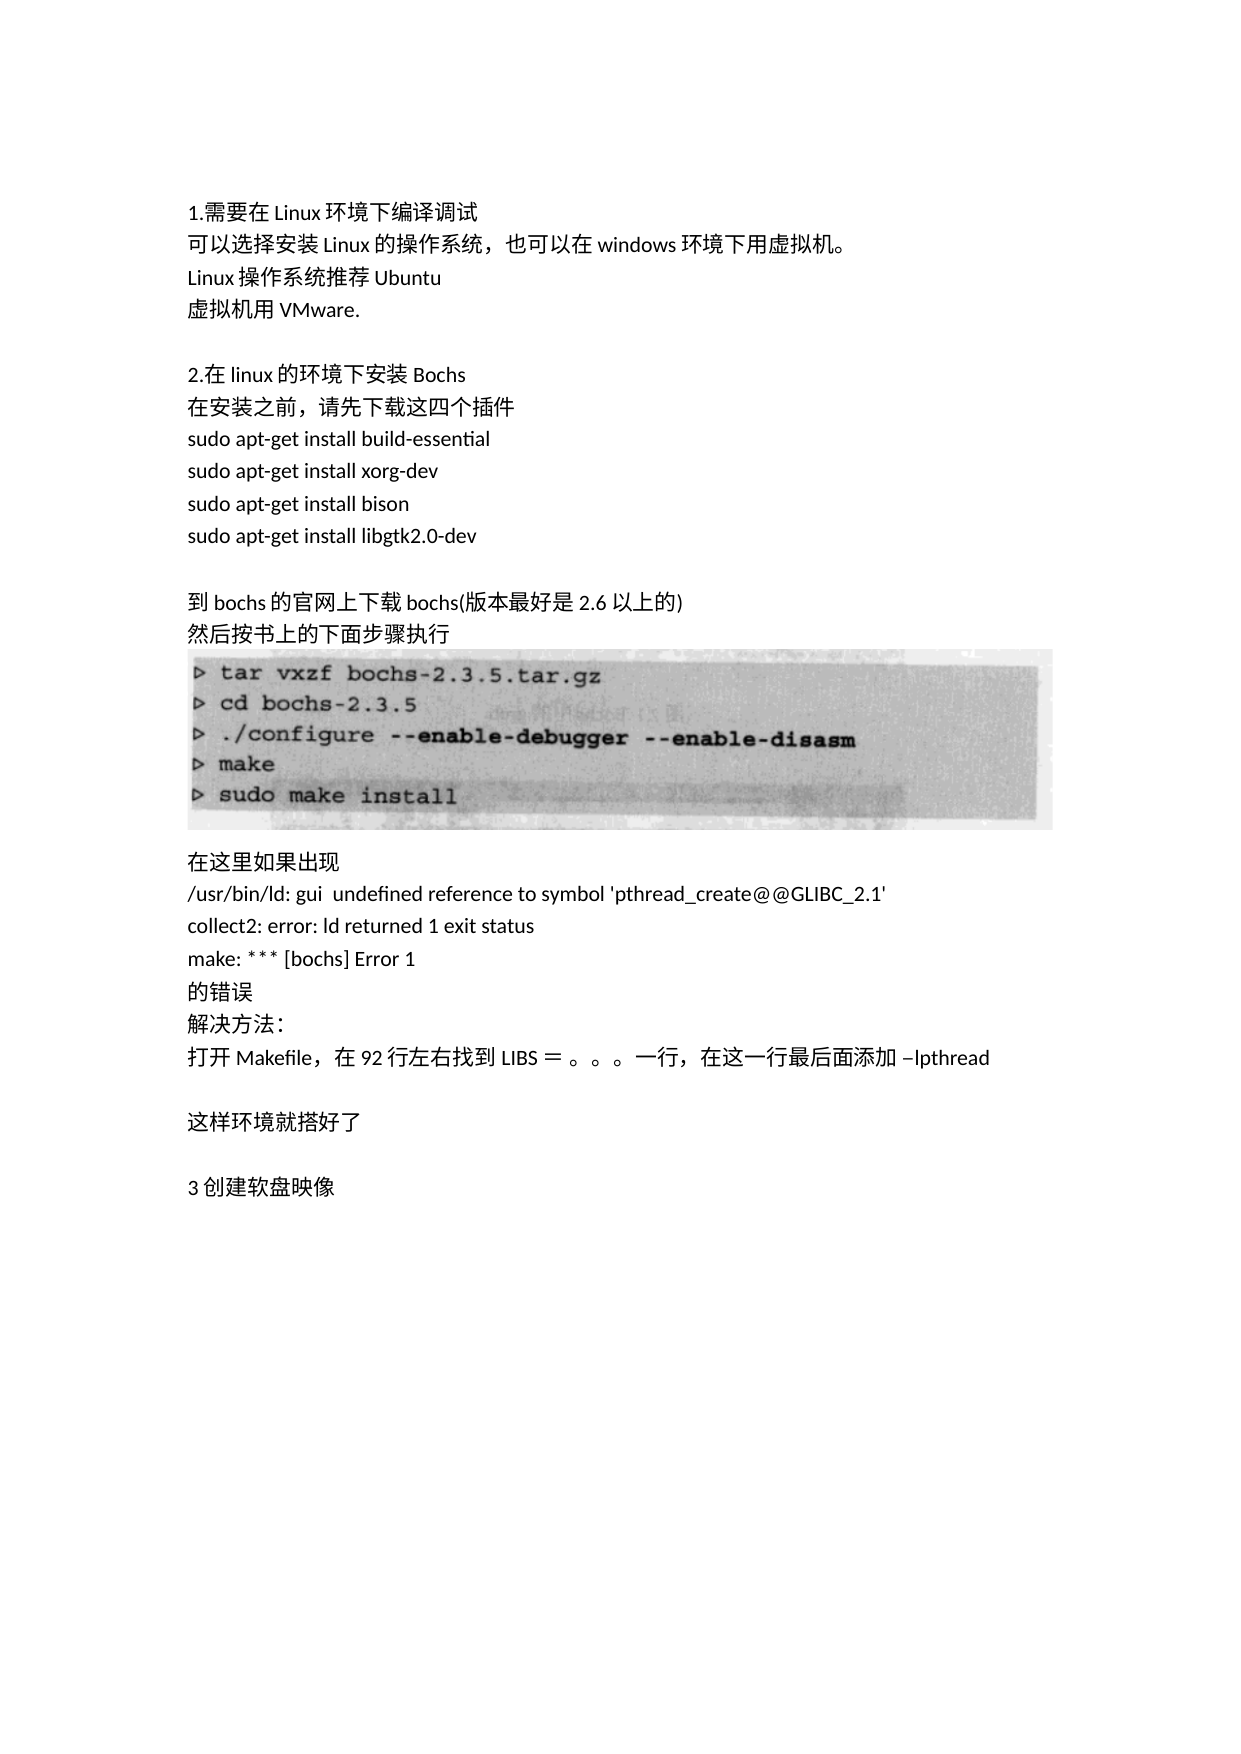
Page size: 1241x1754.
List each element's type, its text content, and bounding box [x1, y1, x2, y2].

text 在安装之前，请先下载这四个插件 [187, 389, 1053, 422]
text /usr/bin/ld: gui undefined reference to symbol 'pthread_create@@GLIBC_2.1' [187, 877, 1053, 909]
text 然后按书上的下面步骤执行 [187, 617, 1053, 649]
text 在这里如果出现 [187, 844, 1053, 877]
text Linux操作系统推荐Ubuntu [187, 259, 1053, 292]
text 到bochs的官网上下载bochs(版本最好是2.6以上的) [187, 584, 1053, 617]
text 解决方法： [187, 1007, 1053, 1039]
picture [187, 649, 1053, 830]
text 可以选择安装Linux的操作系统，也可以在windows环境下用虚拟机。 [187, 227, 1053, 259]
text 2.在linux的环境下安装Bochs [187, 357, 1053, 389]
text 3 创建软盘映像 [187, 1169, 1053, 1202]
text 1.需要在Linux环境下编译调试 [187, 194, 1053, 227]
text sudo apt-get install libgtk2.0-dev [187, 519, 1053, 552]
text collect2: error: ld returned 1 exit status [187, 909, 1053, 942]
text 的错误 [187, 974, 1053, 1007]
text make: *** [bochs] Error 1 [187, 942, 1053, 974]
text sudo apt-get install bison [187, 487, 1053, 519]
text 虚拟机用VMware. [187, 292, 1053, 324]
text sudo apt-get install xorg-dev [187, 454, 1053, 487]
text 这样环境就搭好了 [187, 1104, 1053, 1137]
text 打开Makefile，在92行左右找到 LIBS ＝ 。。。一行，在这一行最后面添加 –lpthread [187, 1039, 1053, 1072]
text sudo apt-get install build-essential [187, 422, 1053, 454]
